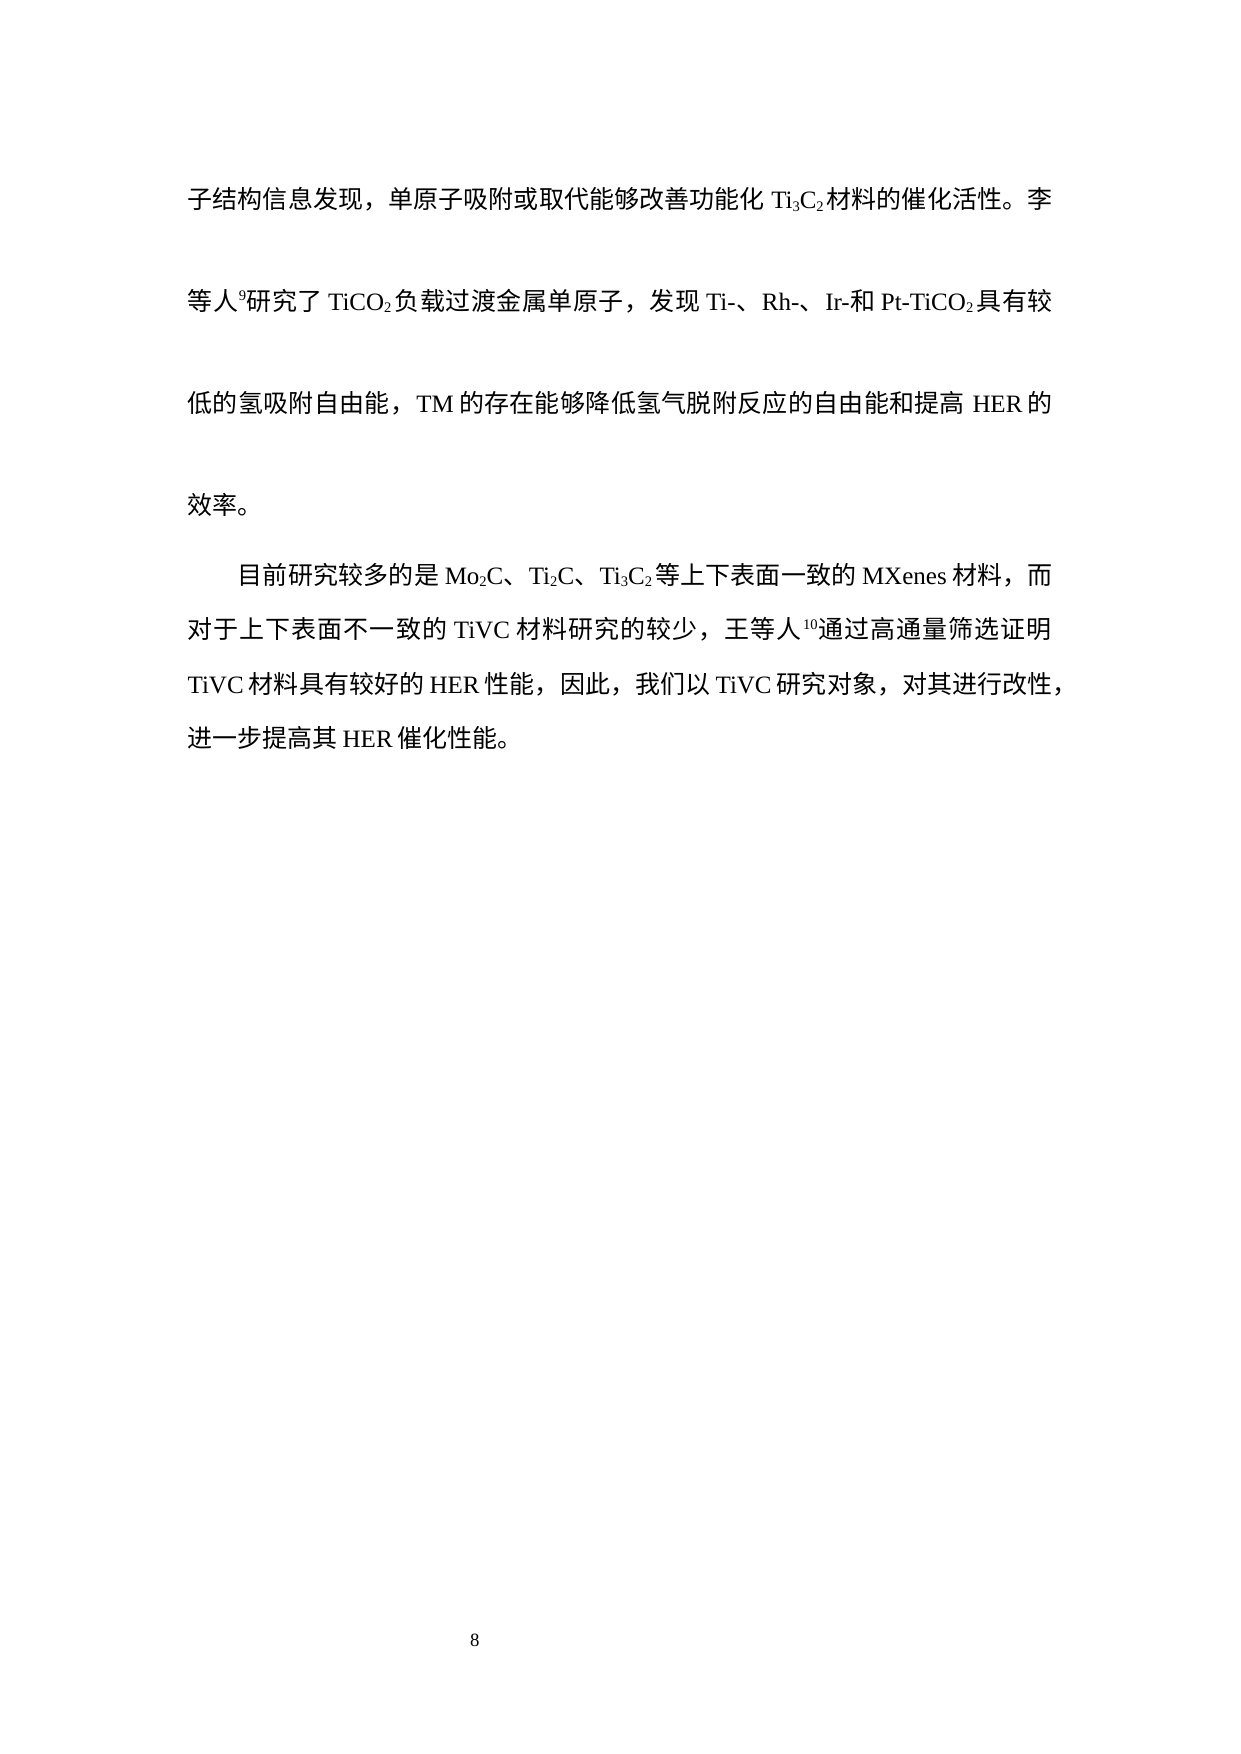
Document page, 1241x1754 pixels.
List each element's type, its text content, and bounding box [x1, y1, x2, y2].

text 目前研究较多的是Mo2C、Ti2C、Ti3C2等上下表面一致的MXenes材料，而对于上下表面不一致的TiVC材料研究的较少，王等人10通过高通量筛选证明TiVC材料具有较好的HER性能，因此，我们以TiVC研究对象，对其进行改性，进一步提高其HER催化性能。 [187, 556, 1053, 755]
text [187, 164, 1053, 537]
